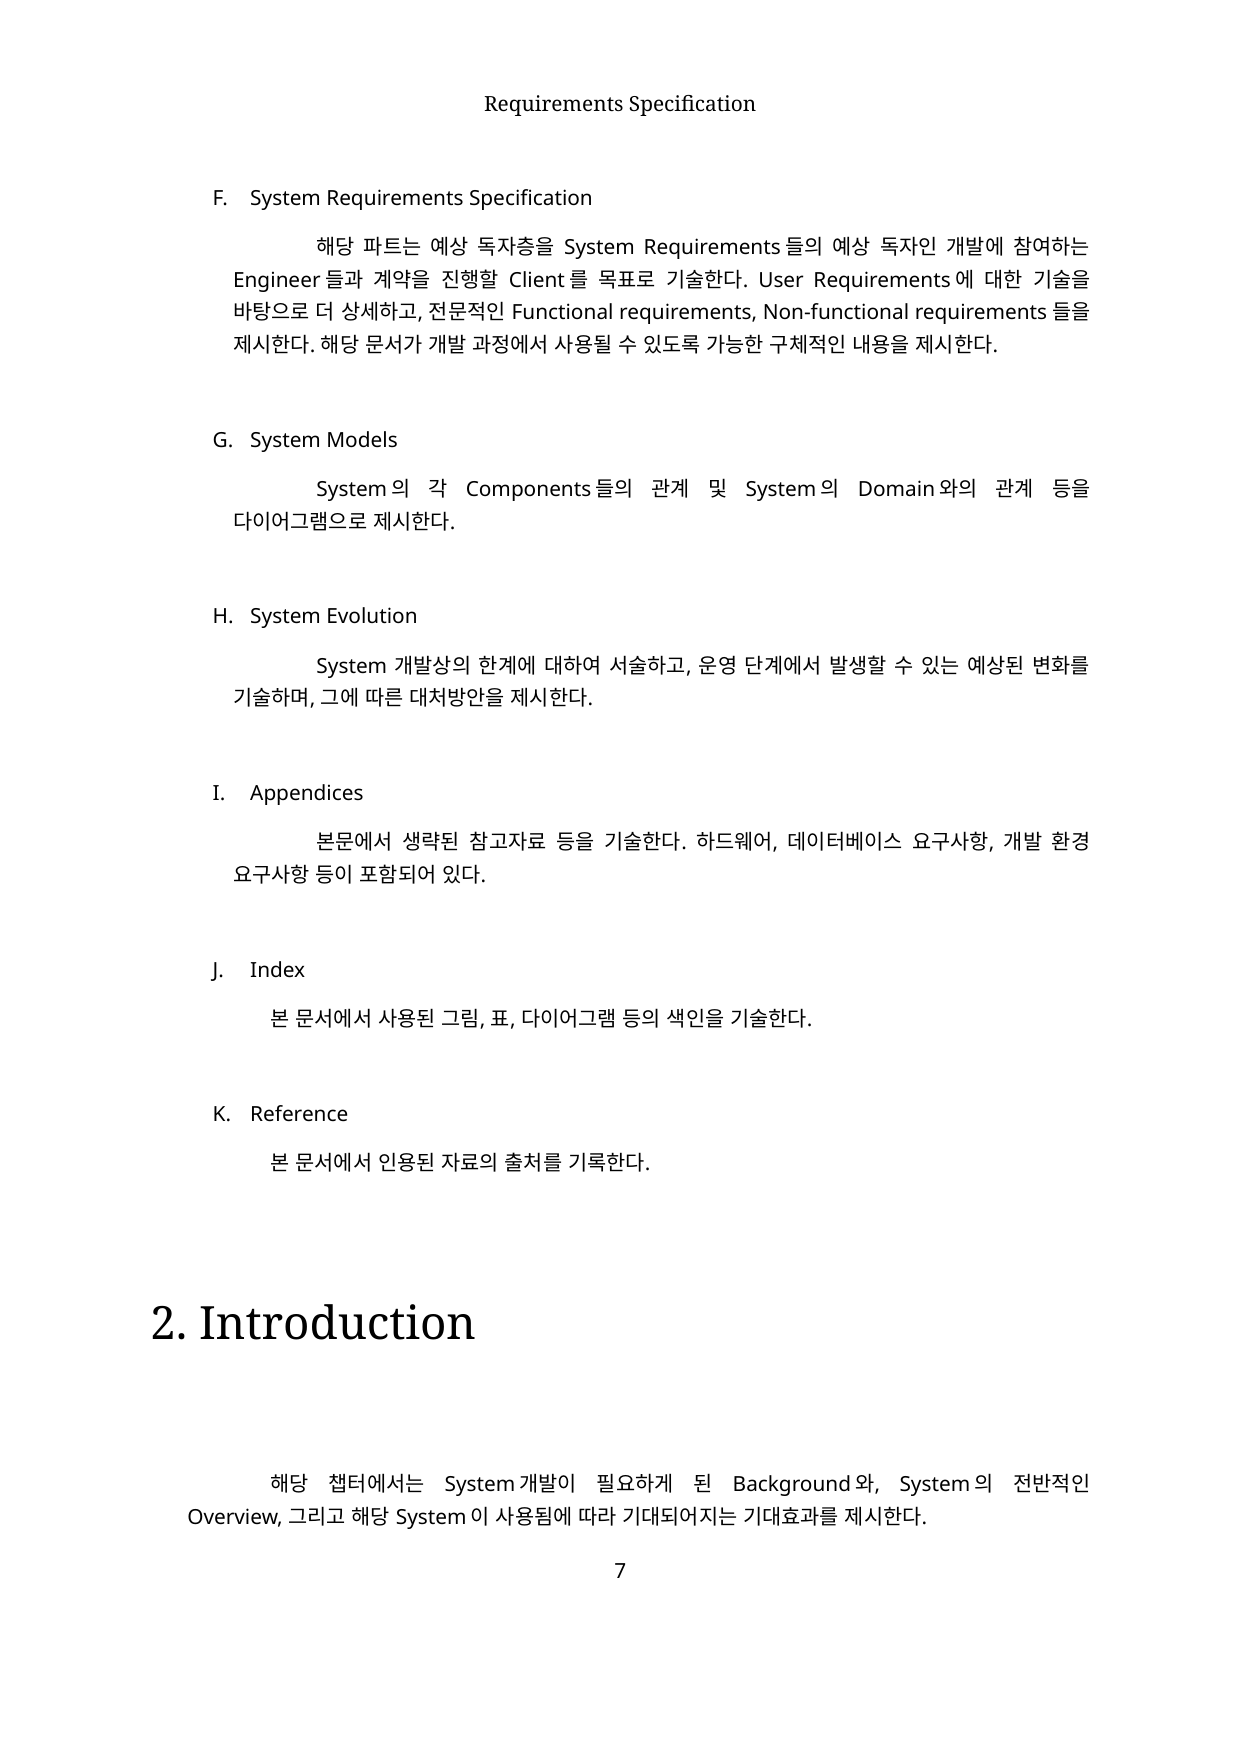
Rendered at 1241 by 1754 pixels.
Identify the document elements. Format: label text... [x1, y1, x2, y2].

text 본 문서에서 인용된 자료의 출처를 기록한다. [270, 1146, 1090, 1177]
text 본문에서 생략된 참고자료 등을 기술한다. 하드웨어, 데이터베이스 요구사항, 개발 환경 요구사항 등이 포함되어 있다. [233, 826, 1090, 889]
subtitle 2. Introduction [150, 1290, 1090, 1353]
text System의 각 Components들의 관계 및 System의 Domain와의 관계 등을 다이어그램으로 제시한다. [233, 472, 1090, 535]
text 본 문서에서 사용된 그림, 표, 다이어그램 등의 색인을 기술한다. [187, 1002, 1090, 1033]
text 해당 파트는 예상 독자층을 System Requirements들의 예상 독자인 개발에 참여하는 Engineer들과 계약을 진행할 Client를 목표로 기술한다. User Requirements에 대한 기술을 바탕으로 더 상세하고, 전문적인 Functional requirements, Non-functional requirements들을 제시한다. 해당 문서가 개발 과정에서 사용될 수 있도록 가능한 구체적인 내용을 제시한다. [233, 230, 1090, 359]
subtitle System Models [212, 425, 1090, 453]
subtitle Appendices [212, 778, 1090, 807]
subtitle Index [212, 955, 1090, 983]
subtitle Reference [212, 1099, 1090, 1127]
subtitle System Evolution [212, 602, 1090, 630]
subtitle System Requirements Specification [212, 183, 1090, 211]
text System 개발상의 한계에 대하여 서술하고, 운영 단계에서 발생할 수 있는 예상된 변화를 기술하며, 그에 따른 대처방안을 제시한다. [233, 649, 1090, 712]
text 해당 챕터에서는 System개발이 필요하게 된 Background와, System의 전반적인 Overview, 그리고 해당 System이 사용됨에 따라 기대되어지는 기대효과를 제시한다. [187, 1467, 1090, 1530]
